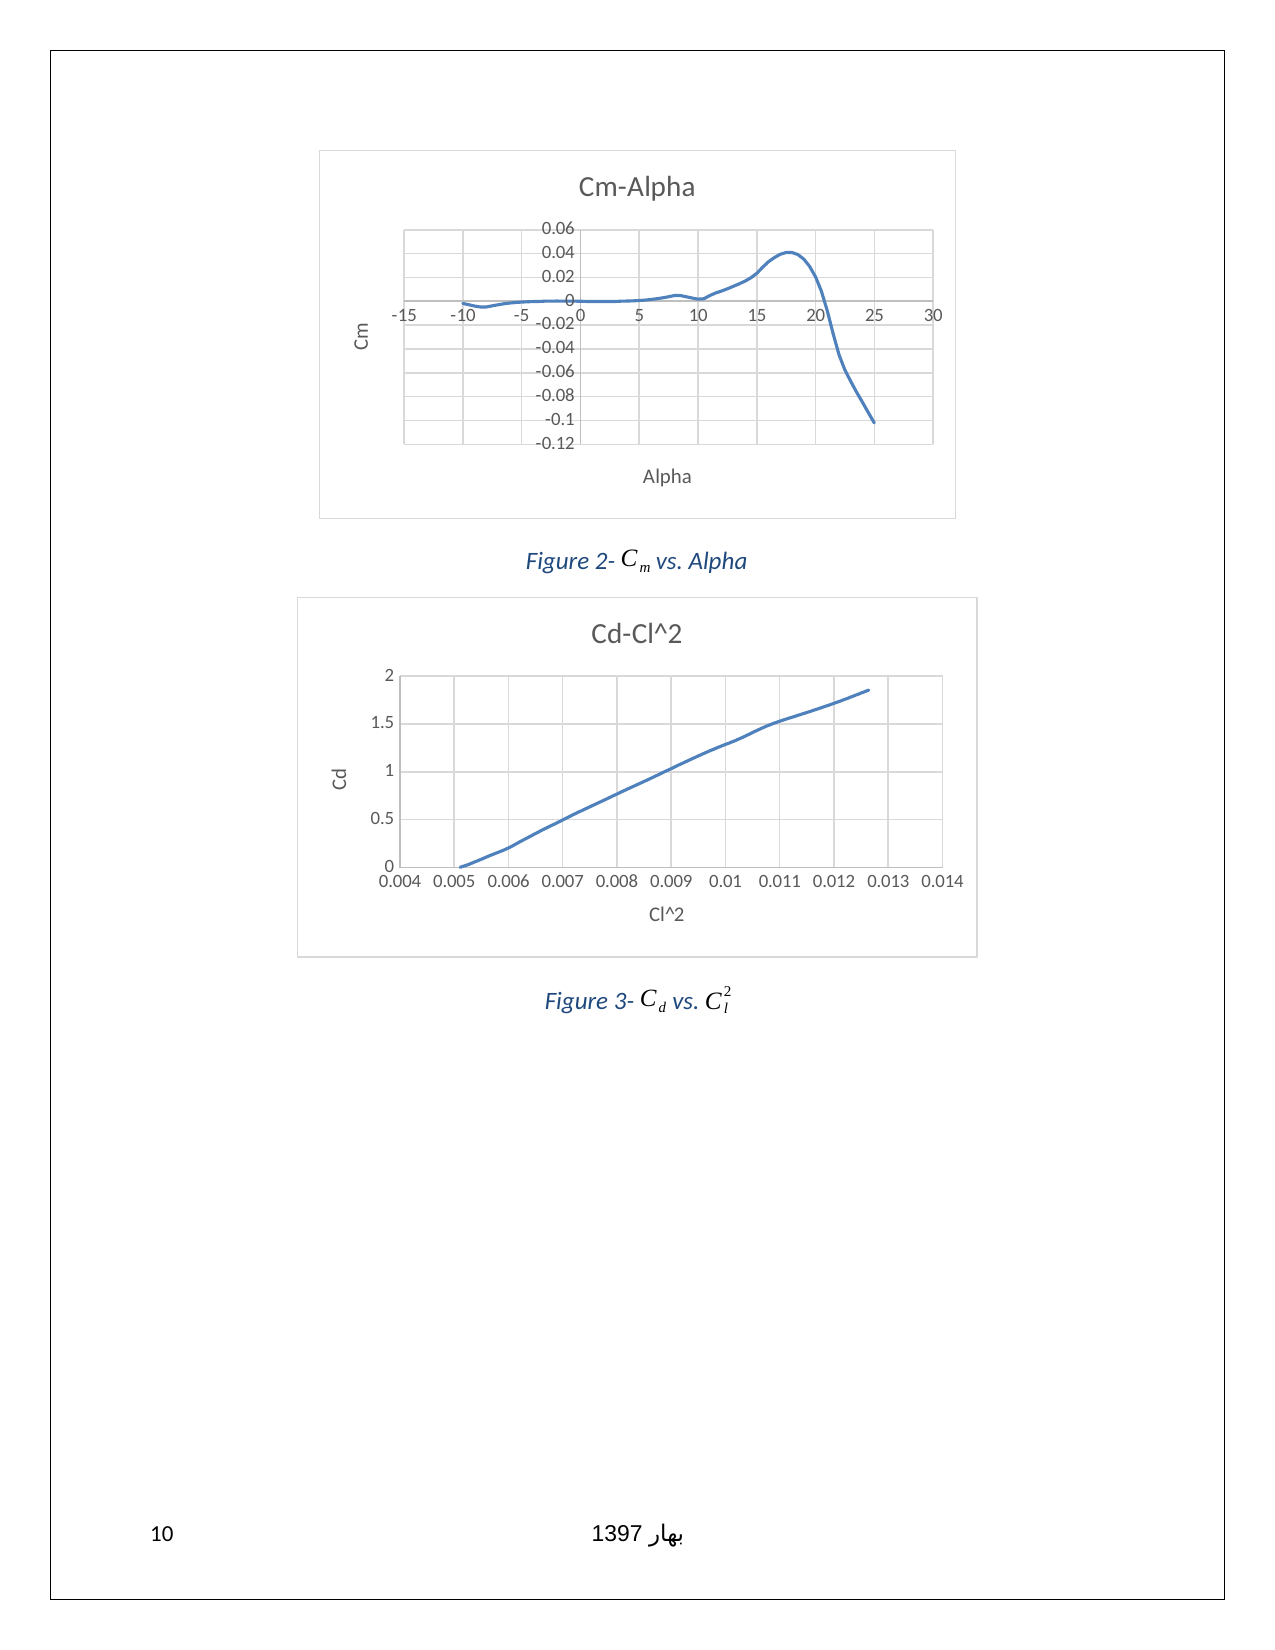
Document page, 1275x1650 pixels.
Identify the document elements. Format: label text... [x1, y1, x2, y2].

text Figure 3- vs. [150, 983, 1125, 1018]
text Figure 2- vs. Alpha [150, 544, 1125, 576]
